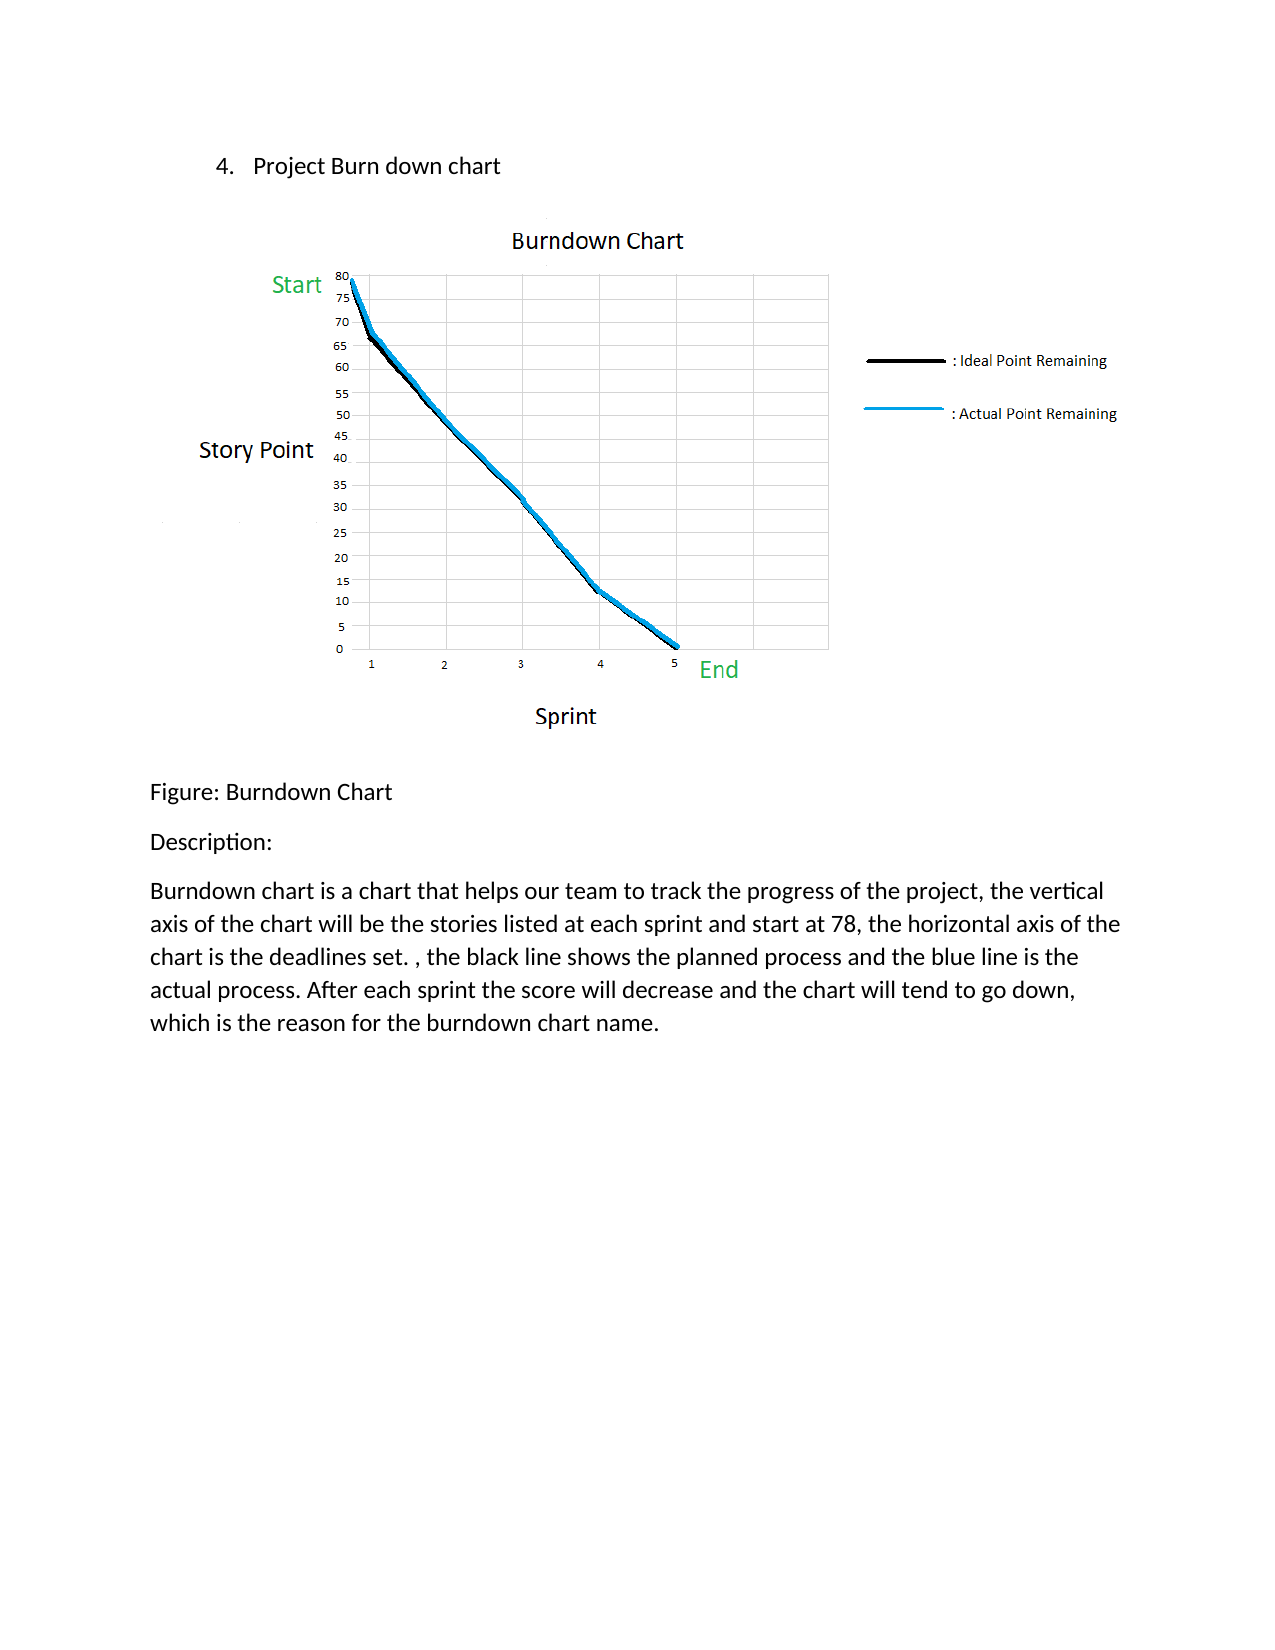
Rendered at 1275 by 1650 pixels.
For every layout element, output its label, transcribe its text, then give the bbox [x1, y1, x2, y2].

list Project Burn down chart [216, 150, 1125, 181]
text Burndown chart is a chart that helps our team to track the progress of the project, the vertical axis of the chart will be the stories listed at each sprint and start at 78, the horizontal axis of the chart is the deadlines set. , the black line shows the planned process and the blue line is the actual process. After each sprint the score will decrease and the chart will tend to go down, which is the reason for the burndown chart name. [150, 876, 1125, 1038]
text Description: [150, 826, 1125, 856]
picture [150, 199, 1125, 758]
text Figure: Burndown Chart [150, 776, 1125, 807]
